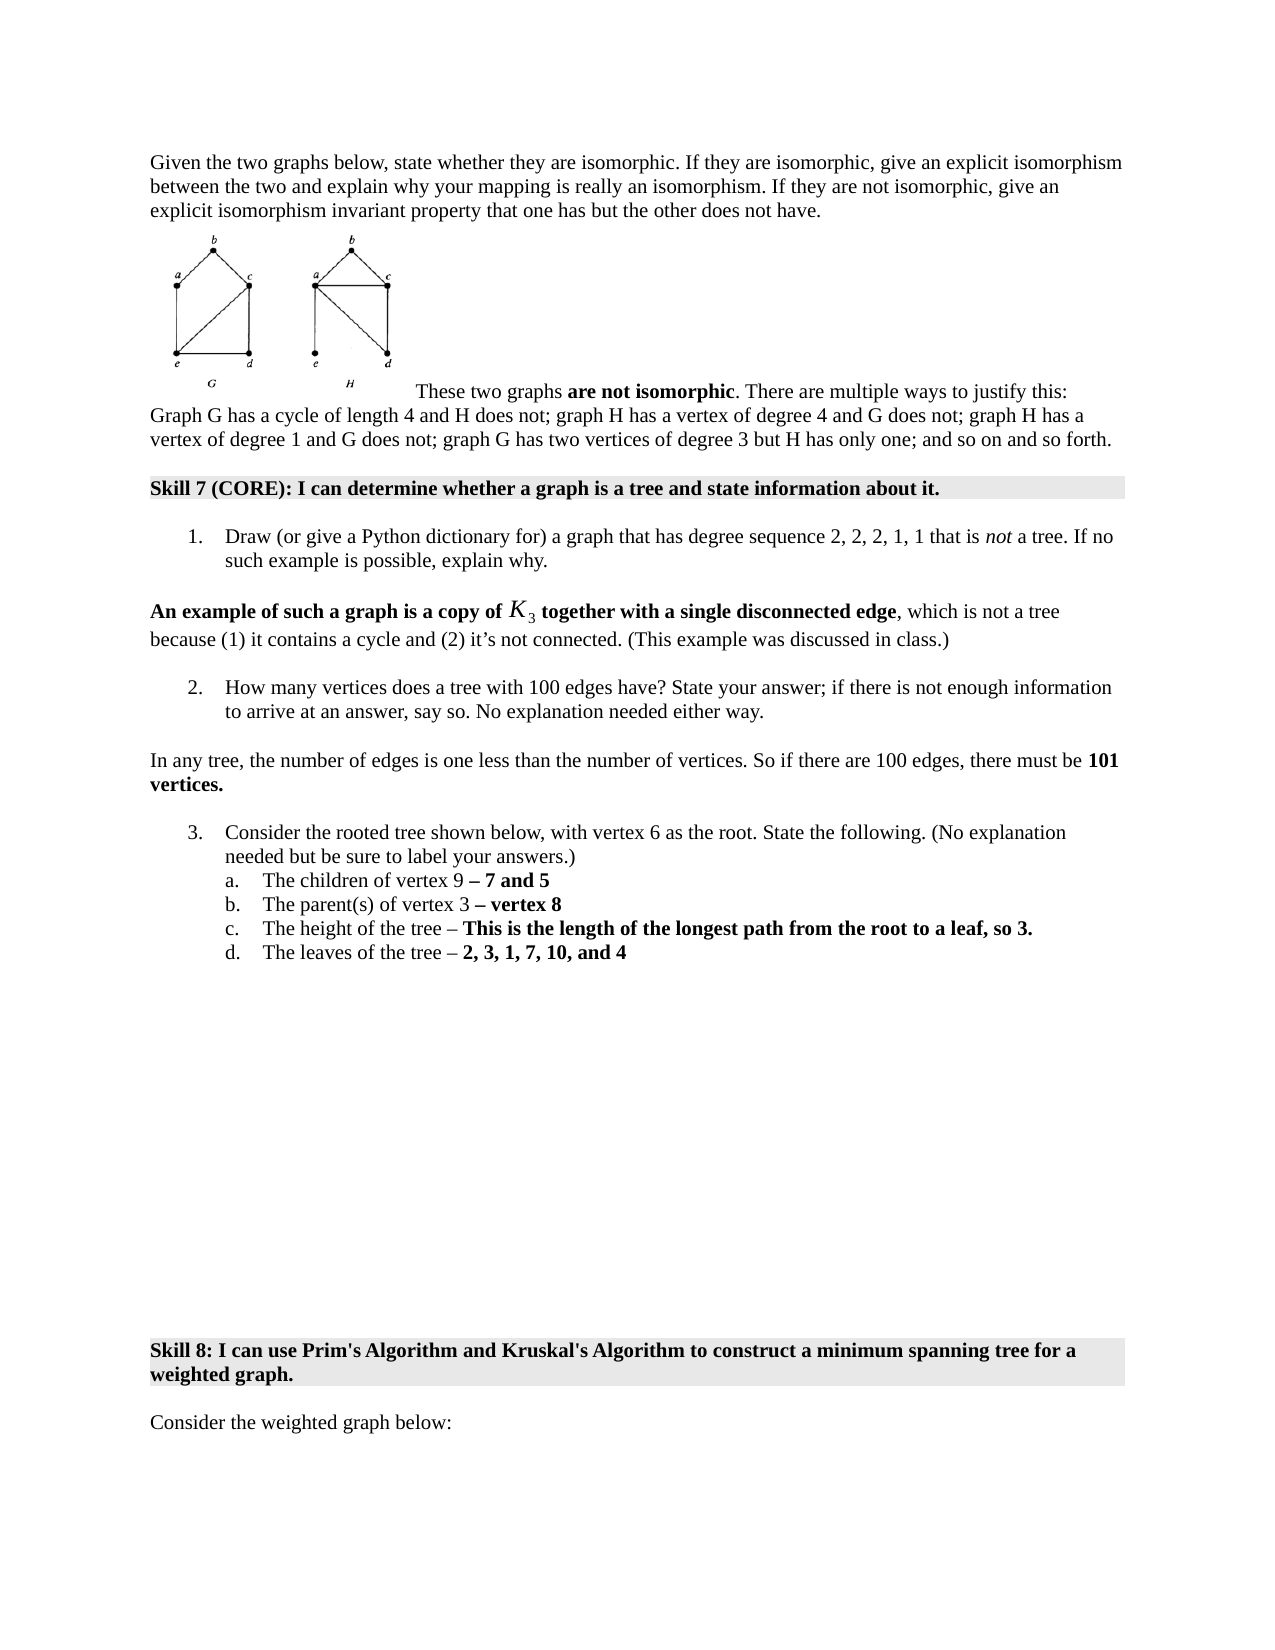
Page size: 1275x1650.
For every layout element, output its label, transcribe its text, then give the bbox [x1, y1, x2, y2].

picture [150, 222, 416, 399]
text These two graphs are not isomorphic. There are multiple ways to justify this: Graph G has a cycle of length 4 and H does not; graph H has a vertex of degree 4 and G does not; graph H has a vertex of degree 1 and G does not; graph G has two vertices of degree 3 but H has only one; and so on and so forth. [150, 222, 1125, 451]
text An example of such a graph is a copy of together with a single disconnected edge, which is not a tree because (1) it contains a cycle and (2) it’s not connected. (This example was discussed in class.) [150, 596, 1125, 651]
list The parent(s) of vertex 3 – vertex 8 [225, 892, 1125, 916]
list How many vertices does a tree with 100 edges have? State your answer; if there is not enough information to arrive at an answer, say so. No explanation needed either way. [187, 675, 1125, 723]
list Consider the rooted tree shown below, with vertex 6 as the root. State the following. (No explanation needed but be sure to label your answers.) [187, 820, 1125, 868]
text Consider the weighted graph below: [150, 1410, 1125, 1434]
text In any tree, the number of edges is one less than the number of vertices. So if there are 100 edges, there must be 101 vertices. [150, 747, 1125, 796]
list The height of the tree – This is the length of the longest path from the root to a leaf, so 3. [225, 916, 1125, 940]
text Skill 7 (CORE): I can determine whether a graph is a tree and state information about it. [150, 476, 1125, 499]
list The leaves of the tree – 2, 3, 1, 7, 10, and 4 [225, 940, 1125, 964]
text Skill 8: I can use Prim's Algorithm and Kruskal's Algorithm to construct a minimum spanning tree for a weighted graph. [150, 1338, 1125, 1386]
list The children of vertex 9 – 7 and 5 [225, 868, 1125, 892]
list Draw (or give a Python dictionary for) a graph that has degree sequence 2, 2, 2, 1, 1 that is not a tree. If no such example is possible, explain why. [187, 524, 1125, 572]
text Given the two graphs below, state whether they are isomorphic. If they are isomorphic, give an explicit isomorphism between the two and explain why your mapping is really an isomorphism. If they are not isomorphic, give an explicit isomorphism invariant property that one has but the other does not have. [150, 150, 1125, 222]
